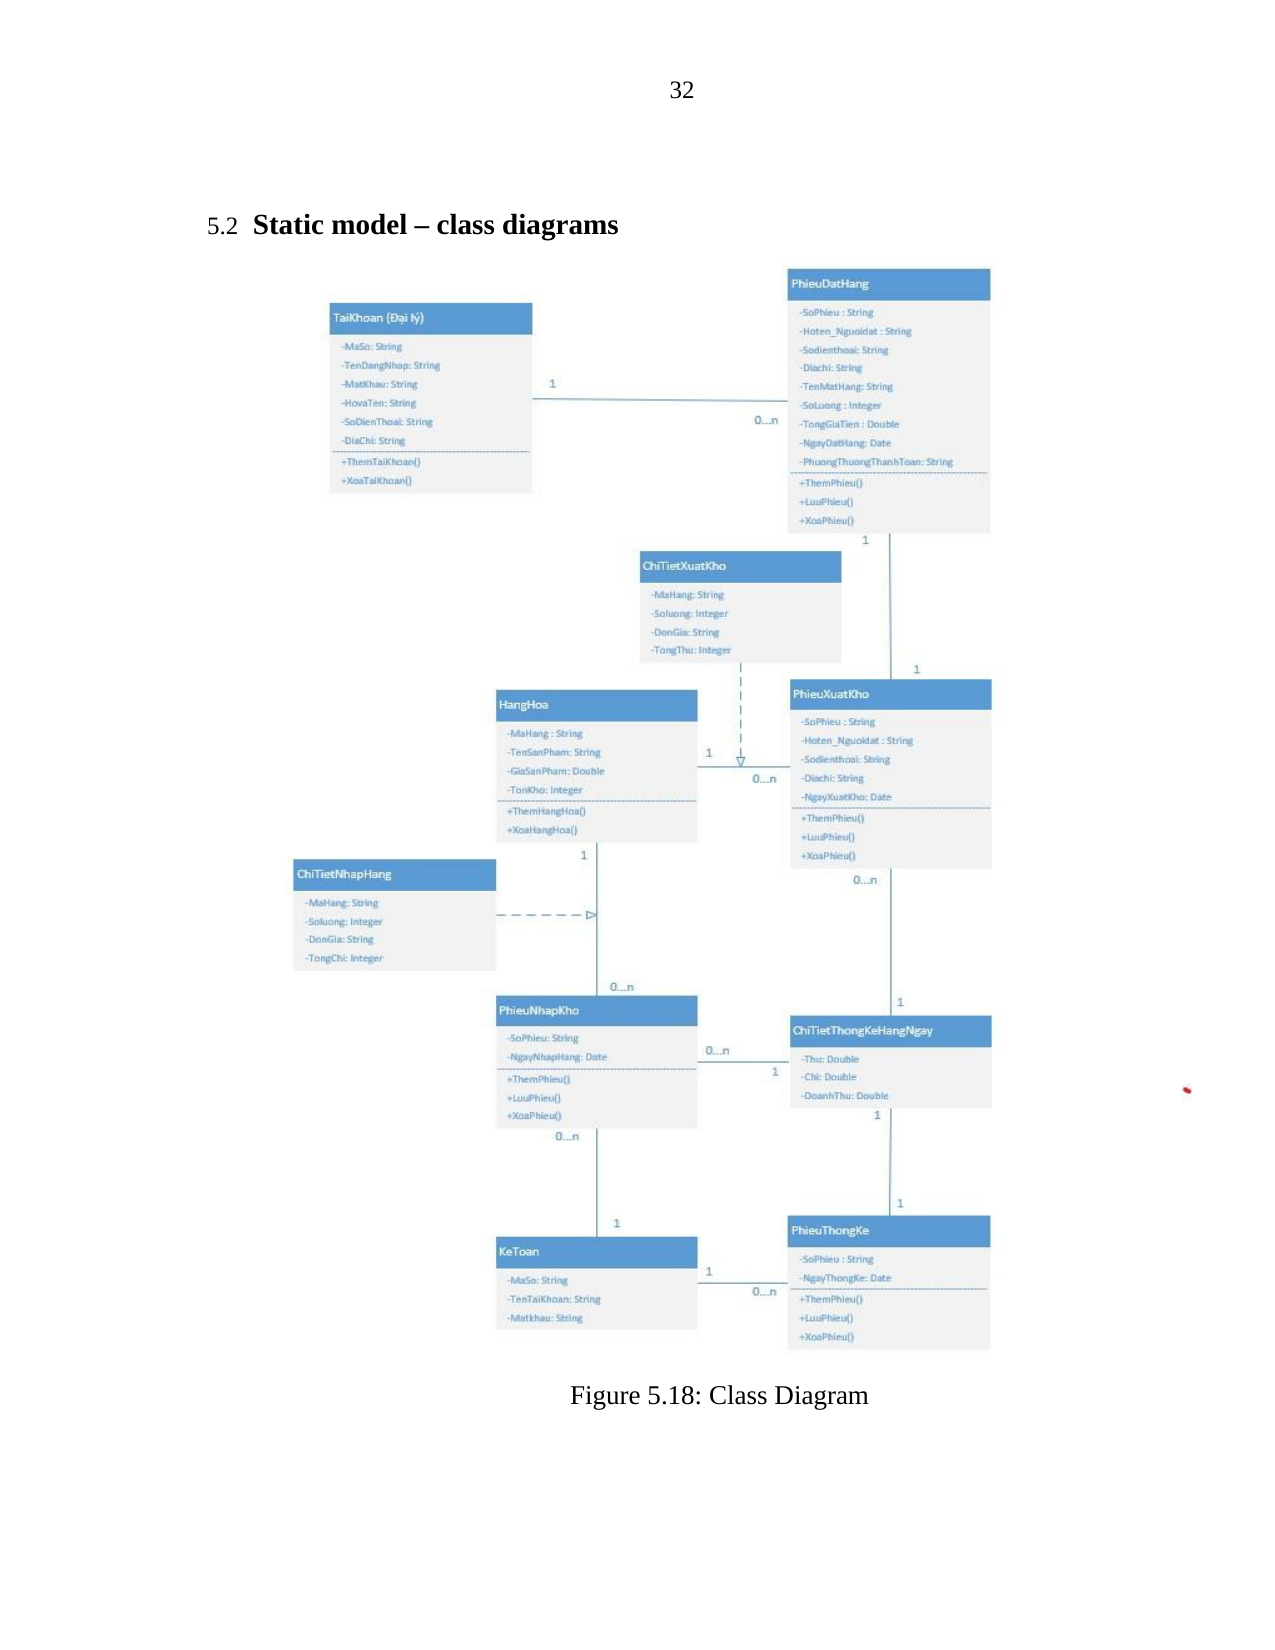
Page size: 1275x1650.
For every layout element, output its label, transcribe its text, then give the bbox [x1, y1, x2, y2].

list Static model – class diagrams [207, 207, 1157, 240]
text Figure 5.18: Class Diagram [207, 1379, 1157, 1410]
picture [281, 257, 1192, 1365]
